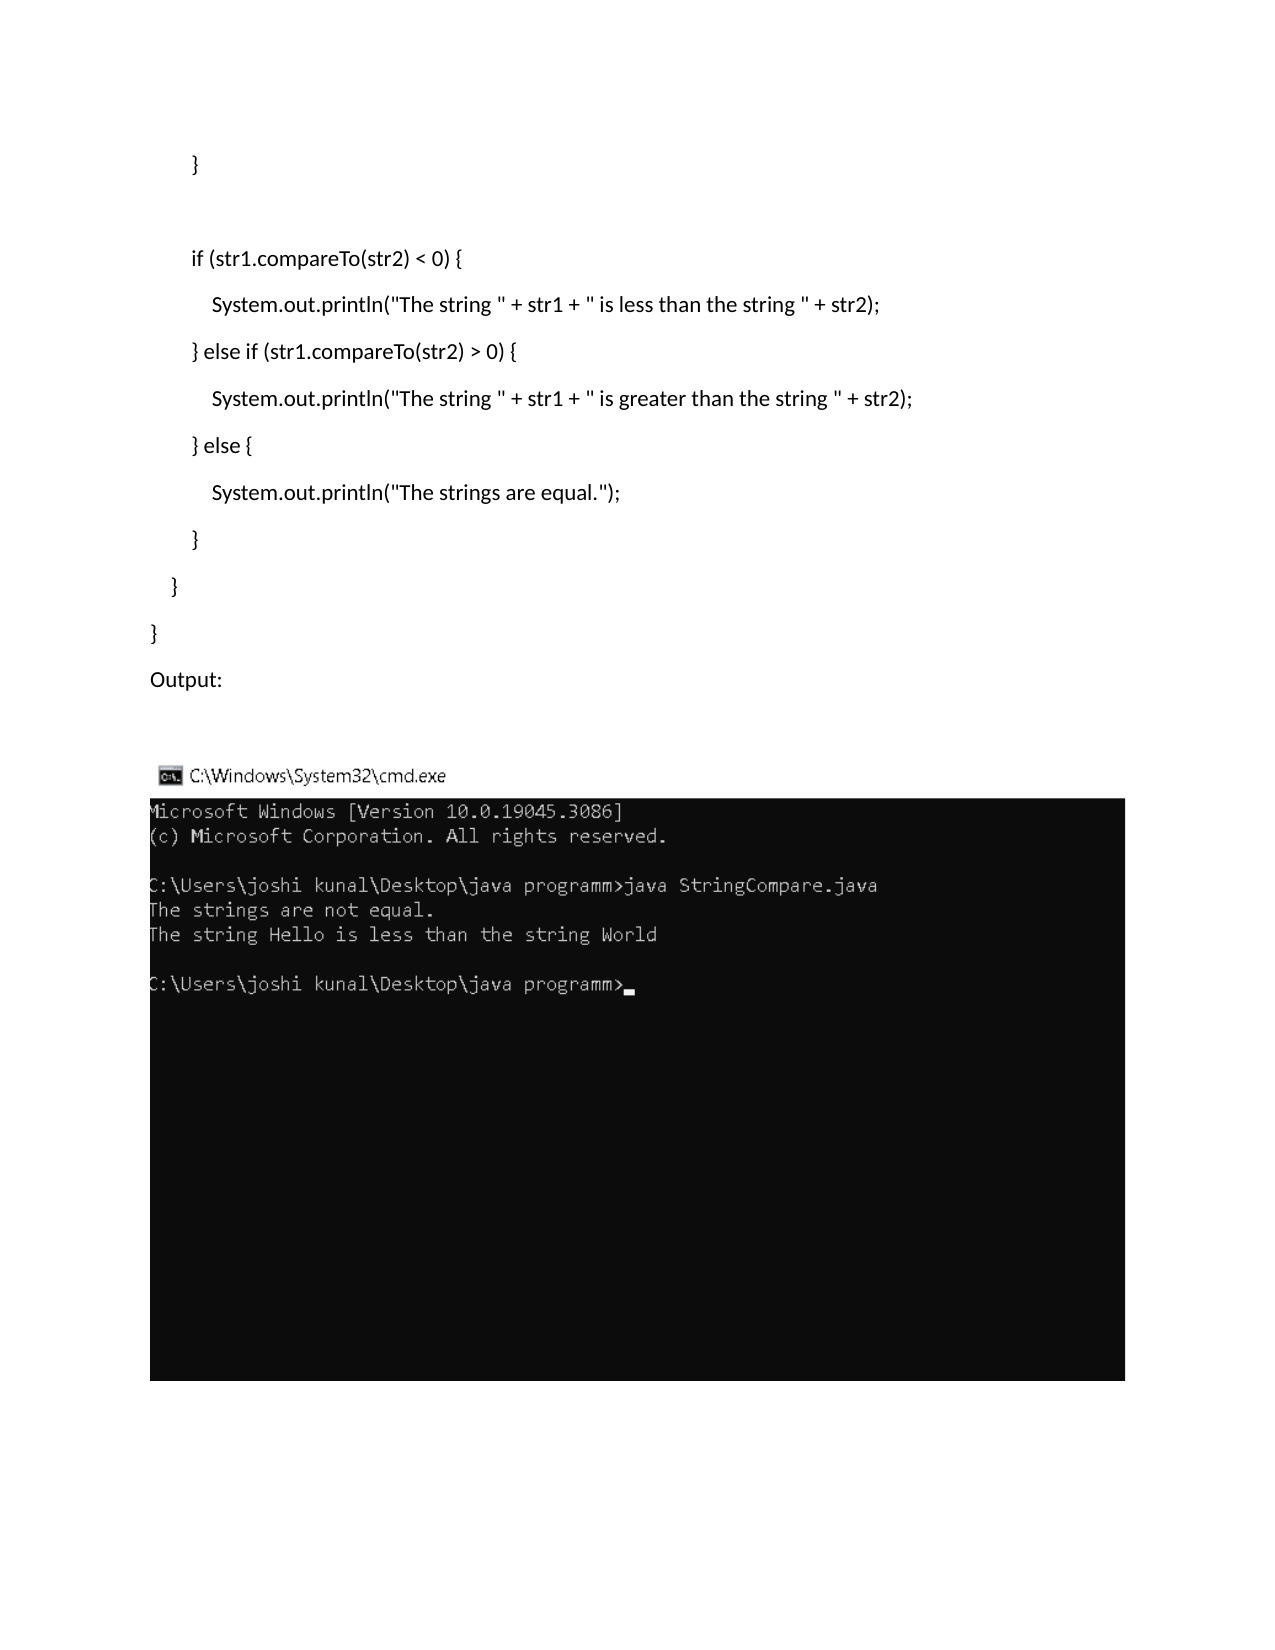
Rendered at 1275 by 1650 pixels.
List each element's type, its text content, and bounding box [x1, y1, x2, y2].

text System.out.println("The strings are equal."); [150, 478, 1125, 506]
text } else if (str1.compareTo(str2) > 0) { [150, 337, 1125, 366]
text System.out.println("The string " + str1 + " is greater than the string " + str2); [150, 384, 1125, 412]
text if (str1.compareTo(str2) < 0) { [150, 244, 1125, 272]
text } [150, 525, 1125, 553]
picture [150, 759, 1125, 1381]
text } [150, 572, 1125, 600]
text System.out.println("The string " + str1 + " is less than the string " + str2); [150, 291, 1125, 319]
text } [150, 619, 1125, 647]
text } [150, 150, 1125, 178]
text Output: [150, 666, 1125, 694]
text } else { [150, 431, 1125, 459]
